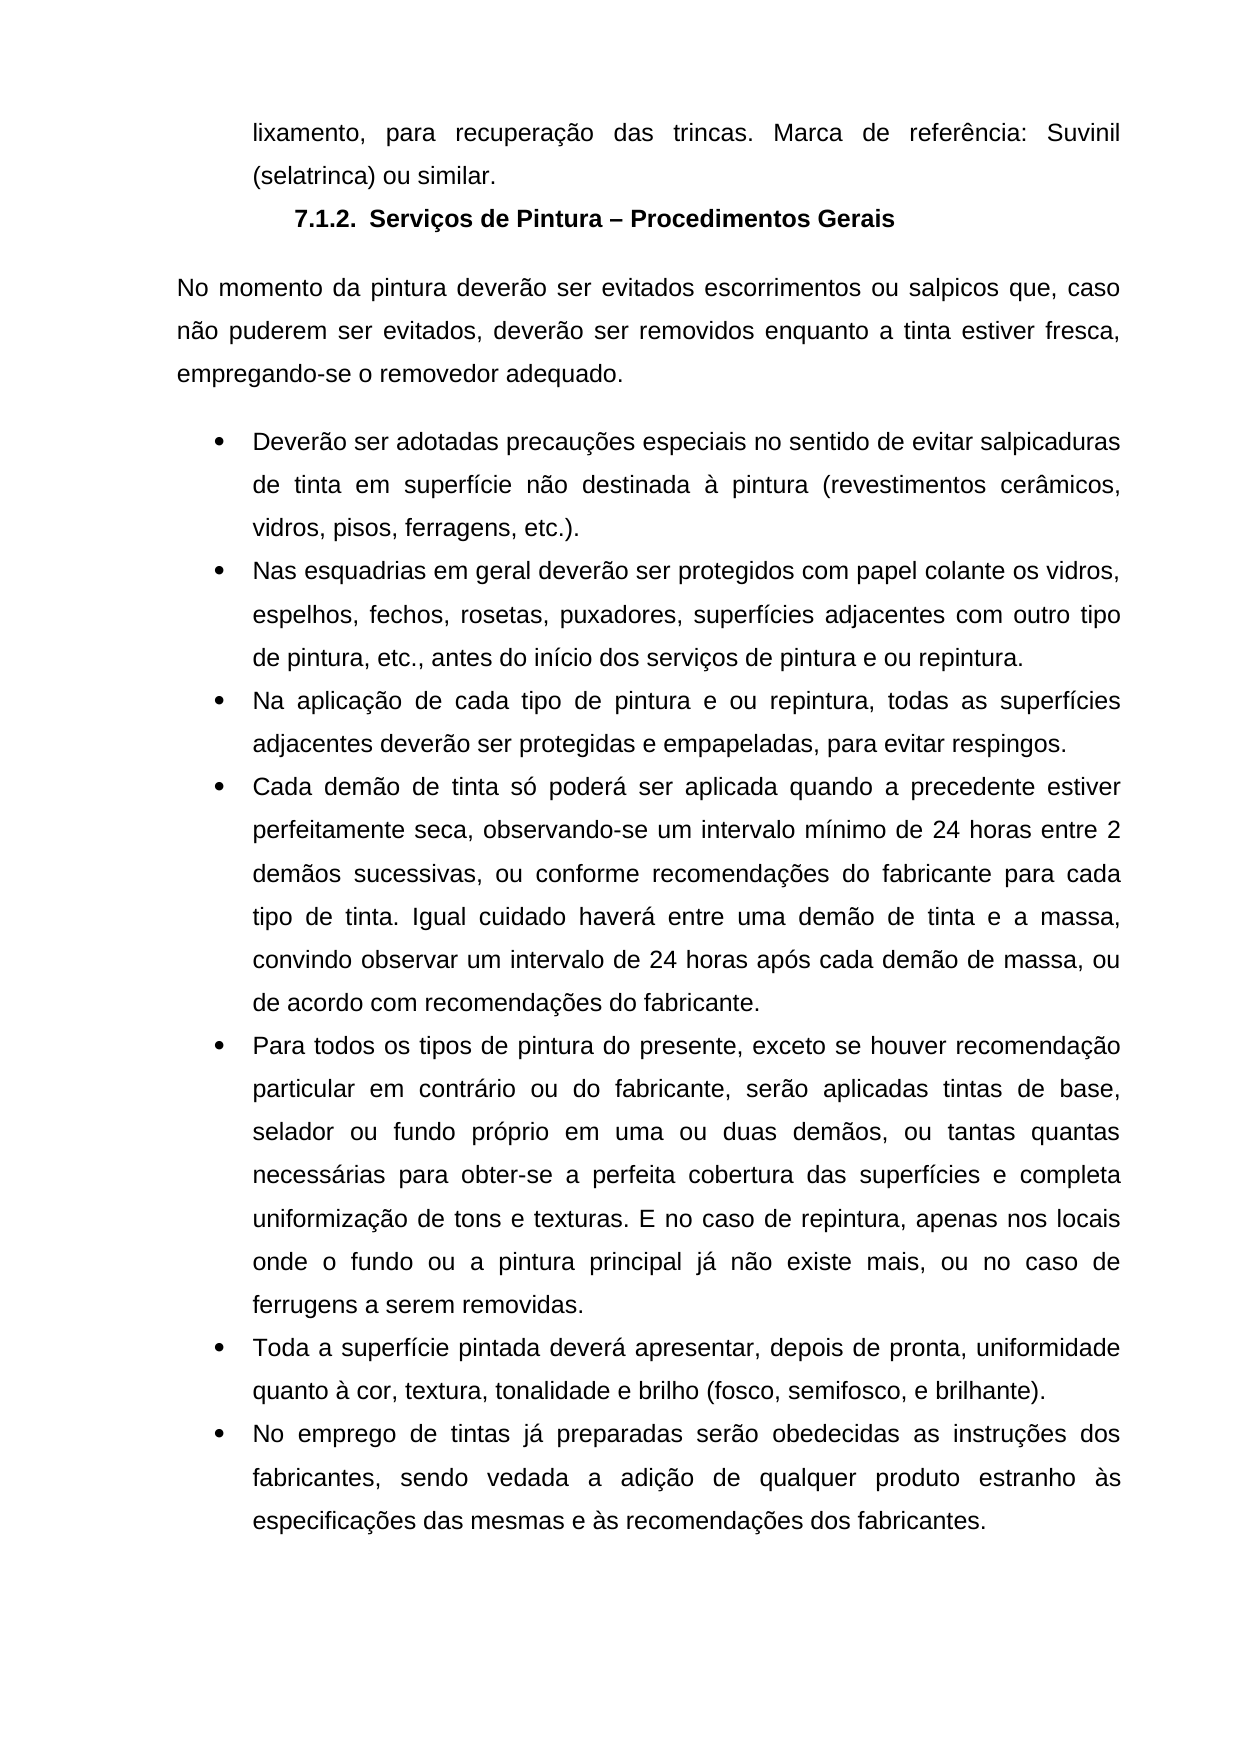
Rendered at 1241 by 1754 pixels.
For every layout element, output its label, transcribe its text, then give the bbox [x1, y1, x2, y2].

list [215, 118, 1122, 190]
subtitle Serviços de Pintura – Procedimentos Gerais [294, 204, 1122, 233]
text No momento da pintura deverão ser evitados escorrimentos ou salpicos que, caso não puderem ser evitados, deverão ser removidos enquanto a tinta estiver fresca, empregando-se o removedor adequado. [177, 272, 1122, 387]
list Deverão ser adotadas precauções especiais no sentido de evitar salpicaduras de tinta em superfície não destinada à pintura (revestimentos cerâmicos, vidros, pisos, ferragens, etc.). [215, 427, 1122, 542]
list Toda a superfície pintada deverá apresentar, depois de pronta, uniformidade quanto à cor, textura, tonalidade e brilho (fosco, semifosco, e brilhante). [215, 1333, 1122, 1405]
list Cada demão de tinta só poderá ser aplicada quando a precedente estiver perfeitamente seca, observando-se um intervalo mínimo de 24 horas entre 2 demãos sucessivas, ou conforme recomendações do fabricante para cada tipo de tinta. Igual cuidado haverá entre uma demão de tinta e a massa, convindo observar um intervalo de 24 horas após cada demão de massa, ou de acordo com recomendações do fabricante. [215, 772, 1122, 1017]
list Nas esquadrias em geral deverão ser protegidos com papel colante os vidros, espelhos, fechos, rosetas, puxadores, superfícies adjacentes com outro tipo de pintura, etc., antes do início dos serviços de pintura e ou repintura. [215, 556, 1122, 671]
list Na aplicação de cada tipo de pintura e ou repintura, todas as superfícies adjacentes deverão ser protegidas e empapeladas, para evitar respingos. [215, 686, 1122, 758]
list No emprego de tintas já preparadas serão obedecidas as instruções dos fabricantes, sendo vedada a adição de qualquer produto estranho às especificações das mesmas e às recomendações dos fabricantes. [215, 1419, 1122, 1534]
list Para todos os tipos de pintura do presente, exceto se houver recomendação particular em contrário ou do fabricante, serão aplicadas tintas de base, selador ou fundo próprio em uma ou duas demãos, ou tantas quantas necessárias para obter-se a perfeita cobertura das superfícies e completa uniformização de tons e texturas. E no caso de repintura, apenas nos locais onde o fundo ou a pintura principal já não existe mais, ou no caso de ferrugens a serem removidas. [215, 1031, 1122, 1319]
